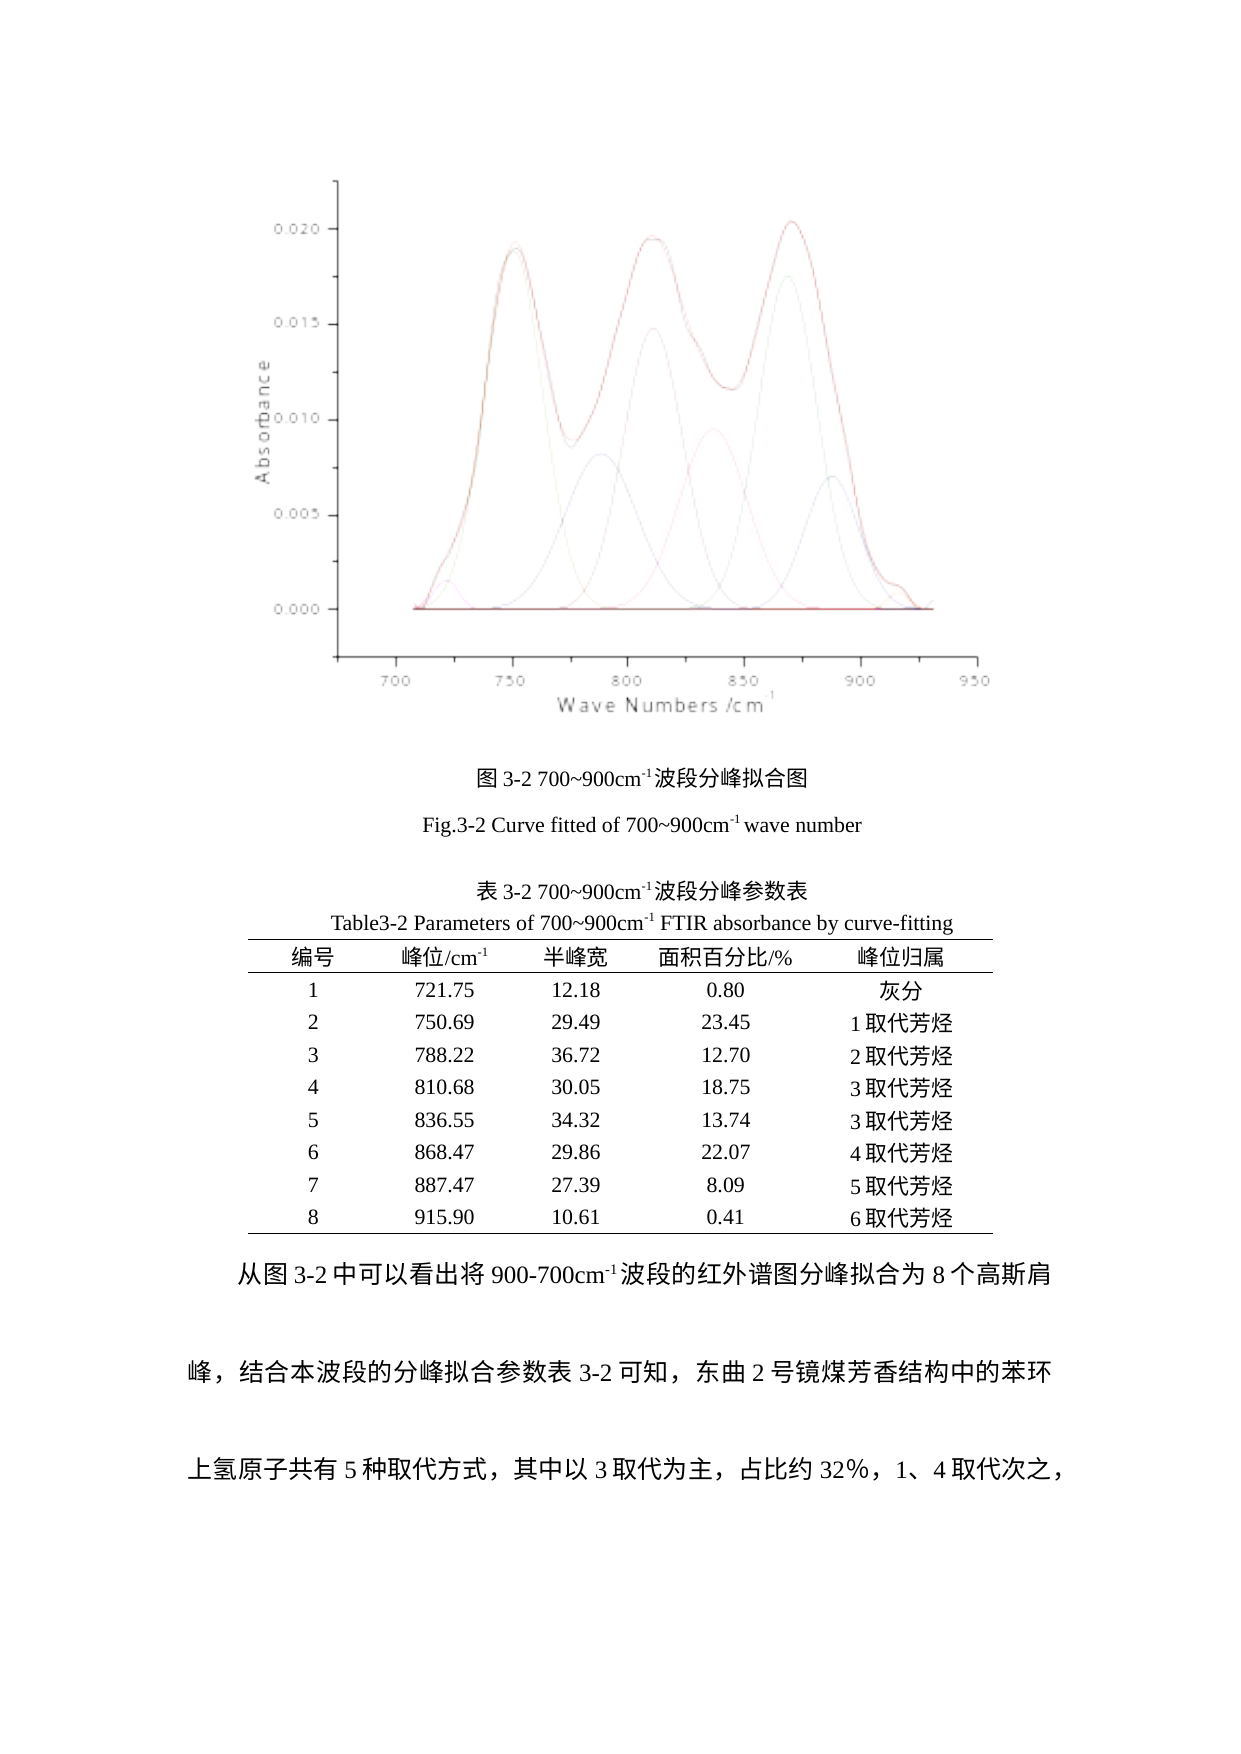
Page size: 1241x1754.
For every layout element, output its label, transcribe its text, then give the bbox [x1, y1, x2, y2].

table_cell 836.55 [379, 1103, 510, 1136]
table_cell 4取代芳烃 [810, 1136, 993, 1168]
table_header 峰位/cm-1 [379, 940, 510, 972]
table_cell 12.18 [510, 973, 641, 1006]
table_cell 4 [248, 1071, 379, 1103]
table_cell 18.75 [641, 1071, 810, 1103]
text Fig.3-2 Curve fitted of 700~900cm-1 wave number [187, 809, 1053, 841]
table_cell 3取代芳烃 [810, 1103, 993, 1136]
table_cell 30.05 [510, 1071, 641, 1103]
table_cell 0.80 [641, 973, 810, 1006]
table_cell 27.39 [510, 1168, 641, 1201]
table_cell 29.49 [510, 1006, 641, 1038]
text Table3-2 Parameters of 700~900cm-1 FTIR absorbance by curve-fitting [187, 906, 1053, 939]
table_cell 34.32 [510, 1103, 641, 1136]
table_cell 788.22 [379, 1038, 510, 1071]
table_cell 10.61 [510, 1201, 641, 1233]
table_header 编号 [248, 940, 379, 972]
table_cell 6 [248, 1136, 379, 1168]
table_cell 721.75 [379, 973, 510, 1006]
table_cell 22.07 [641, 1136, 810, 1168]
text 表3-2 700~900cm-1波段分峰参数表 [187, 874, 1053, 906]
table_cell 5 [248, 1103, 379, 1136]
table_cell 868.47 [379, 1136, 510, 1168]
table_cell 8.09 [641, 1168, 810, 1201]
table_cell 750.69 [379, 1006, 510, 1038]
table_cell 36.72 [510, 1038, 641, 1071]
table_header 峰位归属 [810, 940, 993, 972]
table_cell 7 [248, 1168, 379, 1201]
table_cell 810.68 [379, 1071, 510, 1103]
table_header 半峰宽 [510, 940, 641, 972]
table_cell 13.74 [641, 1103, 810, 1136]
table_cell 0.41 [641, 1201, 810, 1233]
table_cell 3取代芳烃 [810, 1071, 993, 1103]
table_cell 915.90 [379, 1201, 510, 1233]
table_cell 8 [248, 1201, 379, 1233]
table_cell 2取代芳烃 [810, 1038, 993, 1071]
table_cell 6取代芳烃 [810, 1201, 993, 1233]
table_cell 887.47 [379, 1168, 510, 1201]
table_cell 29.86 [510, 1136, 641, 1168]
table_cell 3 [248, 1038, 379, 1071]
table_cell 12.70 [641, 1038, 810, 1071]
table_cell 5取代芳烃 [810, 1168, 993, 1201]
table_cell 1取代芳烃 [810, 1006, 993, 1038]
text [187, 1241, 1053, 1501]
text 图3-2 700~900cm-1波段分峰拟合图 [187, 760, 1053, 793]
table_cell 灰分 [810, 973, 993, 1006]
table_cell 2 [248, 1006, 379, 1038]
table_header 面积百分比/% [641, 940, 810, 972]
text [187, 162, 1053, 747]
table_cell 1 [248, 973, 379, 1006]
table_cell 23.45 [641, 1006, 810, 1038]
